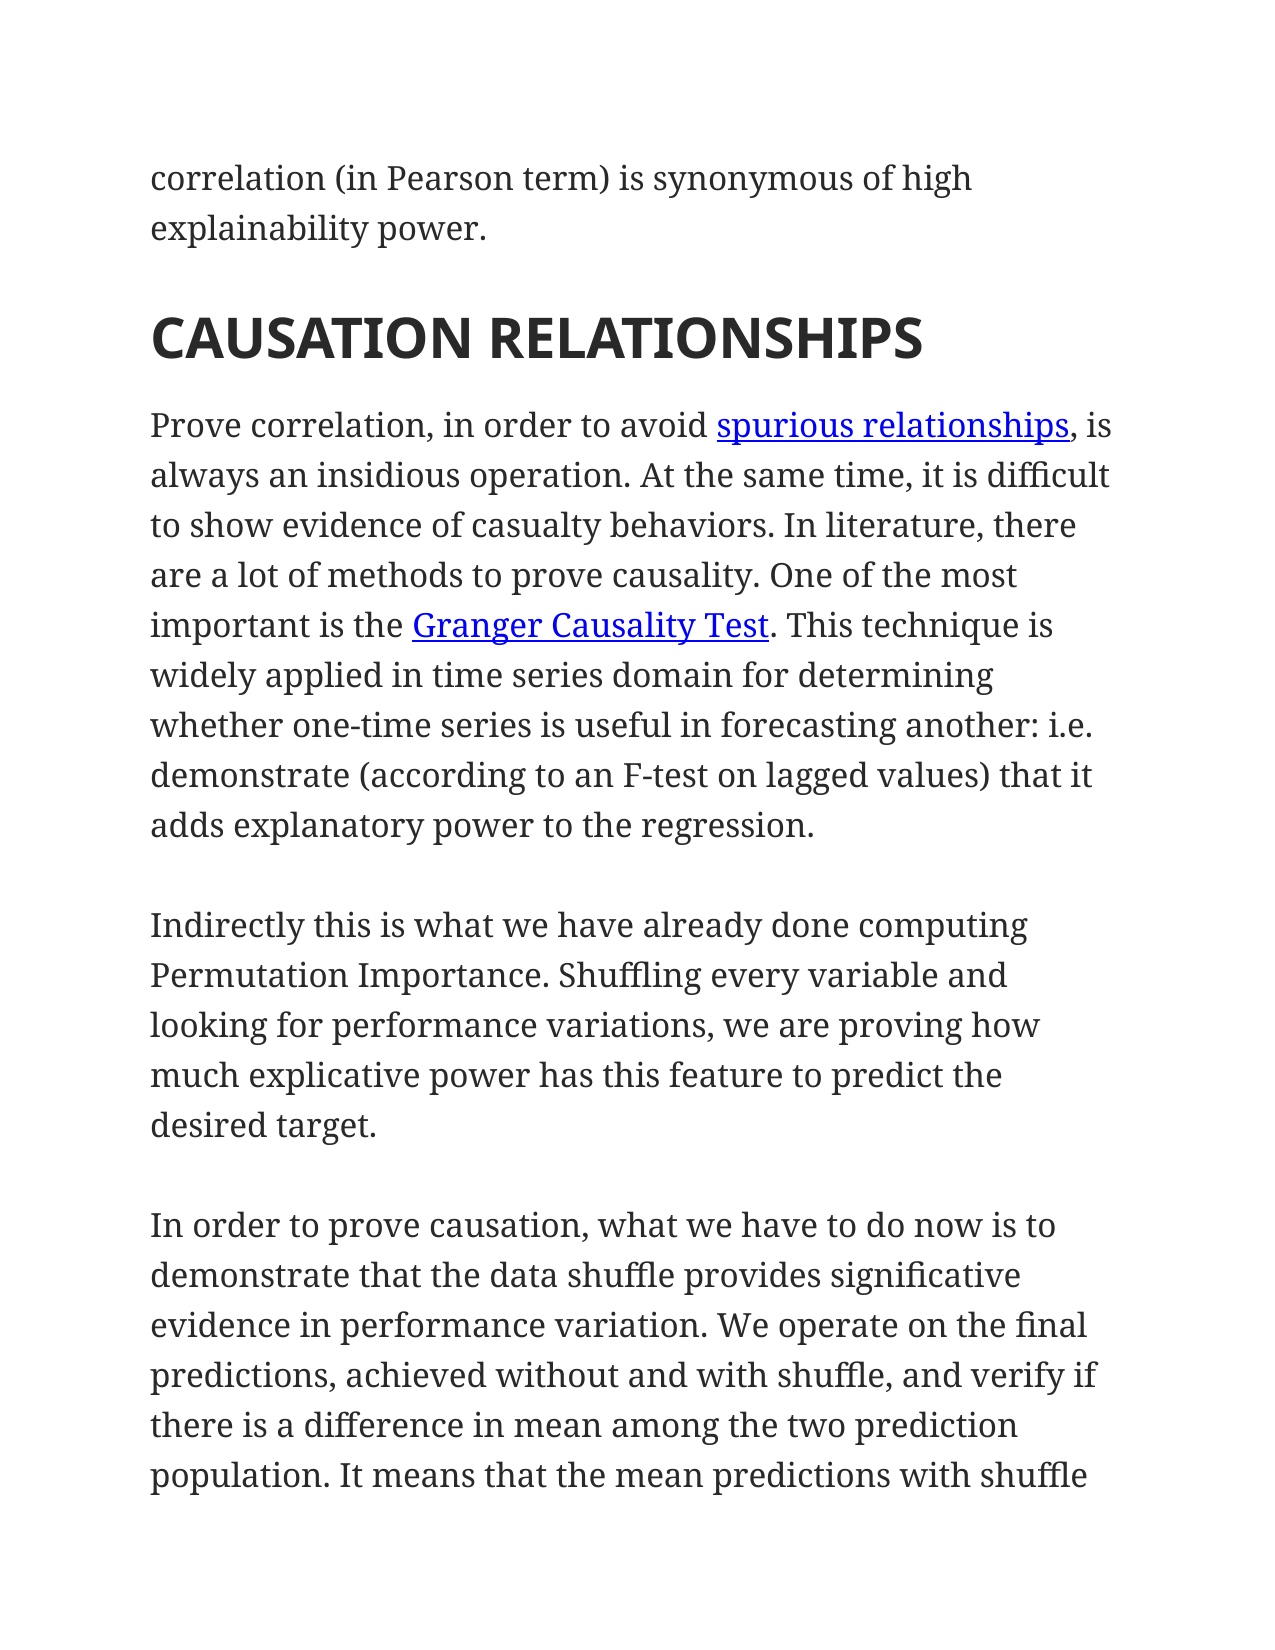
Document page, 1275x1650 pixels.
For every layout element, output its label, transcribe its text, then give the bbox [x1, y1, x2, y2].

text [150, 1197, 1125, 1497]
text CAUSATION RELATIONSHIPS [150, 299, 1125, 375]
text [150, 150, 1125, 250]
text Prove correlation, in order to avoid spurious relationships, is always an insidious operation. At the same time, it is difficult to show evidence of casualty behaviors. In literature, there are a lot of methods to prove causality. One of the most important is the Granger Causality Test. This technique is widely applied in time series domain for determining whether one-time series is useful in forecasting another: i.e. demonstrate (according to an F-test on lagged values) that it adds explanatory power to the regression. [150, 397, 1125, 847]
text Indirectly this is what we have already done computing Permutation Importance. Shuffling every variable and looking for performance variations, we are proving how much explicative power has this feature to predict the desired target. [150, 897, 1125, 1147]
